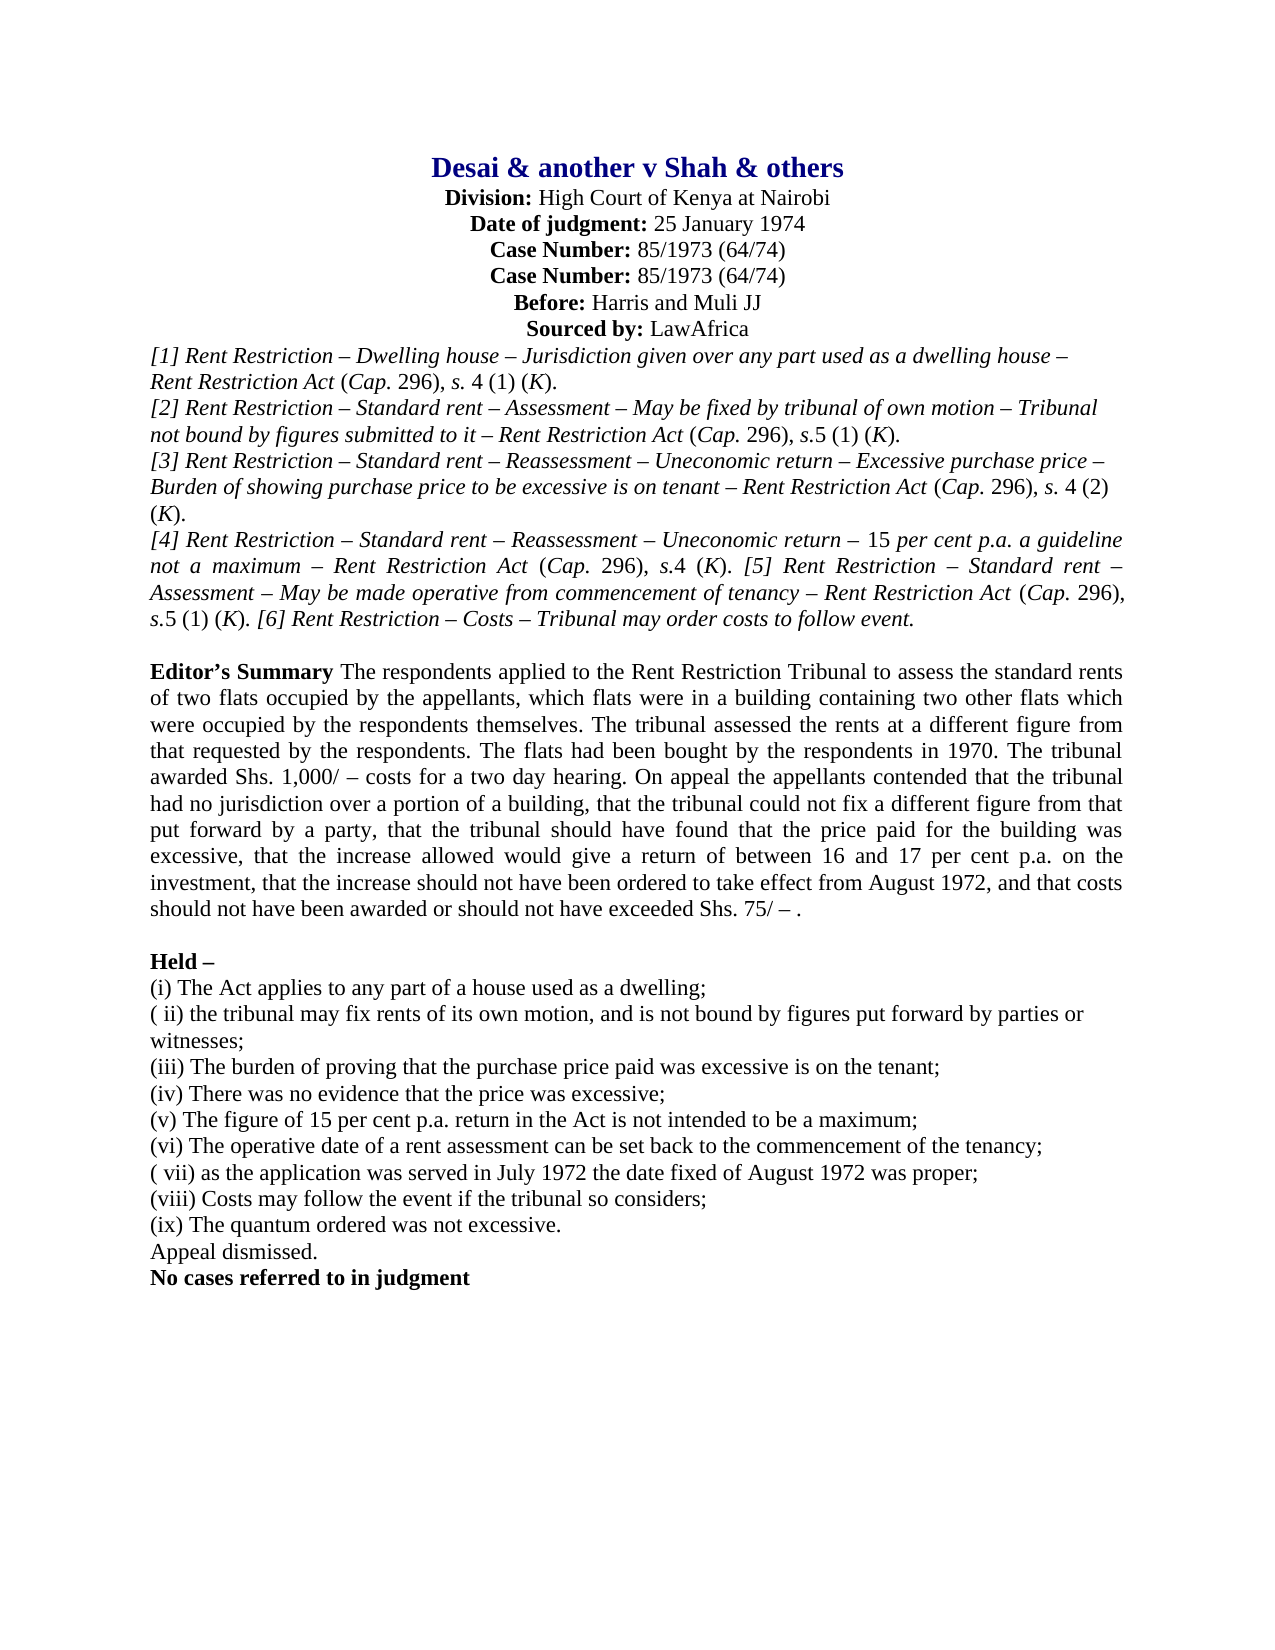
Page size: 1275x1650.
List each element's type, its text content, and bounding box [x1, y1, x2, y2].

text not bound by figures submitted to it – Rent Restriction Act (Cap. 296), s.5 (1) (K). [150, 421, 1125, 447]
text [1] Rent Restriction – Dwelling house – Jurisdiction given over any part used as a dwelling house – [150, 342, 1125, 368]
text Before: Harris and Muli JJ [150, 289, 1125, 315]
text Date of judgment: 25 January 1974 [150, 210, 1125, 236]
text (ix) The quantum ordered was not excessive. [150, 1211, 1125, 1238]
text Burden of showing purchase price to be excessive is on tenant – Rent Restriction Act (Cap. 296), s. 4 (2) [150, 473, 1125, 500]
text Case Number: 85/1973 (64/74) [150, 236, 1125, 263]
text Case Number: 85/1973 (64/74) [150, 263, 1125, 289]
text (vi) The operative date of a rent assessment can be set back to the commencement of the tenancy; [150, 1132, 1125, 1159]
text [3] Rent Restriction – Standard rent – Reassessment – Uneconomic return – Excessive purchase price – [150, 447, 1125, 473]
text [2] Rent Restriction – Standard rent – Assessment – May be fixed by tribunal of own motion – Tribunal [150, 394, 1125, 421]
text Desai & another v Shah & others [150, 150, 1125, 183]
text Sourced by: LawAfrica [150, 315, 1125, 342]
text (v) The figure of 15 per cent p.a. return in the Act is not intended to be a maximum; [150, 1106, 1125, 1132]
text ( ii) the tribunal may fix rents of its own motion, and is not bound by figures put forward by parties or witnesses; [150, 1001, 1125, 1053]
text Division: High Court of Kenya at Nairobi [150, 183, 1125, 210]
text Rent Restriction Act (Cap. 296), s. 4 (1) (K). [150, 368, 1125, 394]
text Editor’s Summary The respondents applied to the Rent Restriction Tribunal to assess the standard rents of two flats occupied by the appellants, which flats were in a building containing two other flats which were occupied by the respondents themselves. The tribunal assessed the rents at a different figure from that requested by the respondents. The flats had been bought by the respondents in 1970. The tribunal awarded Shs. 1,000/ – costs for a two day hearing. On appeal the appellants contended that the tribunal had no jurisdiction over a portion of a building, that the tribunal could not fix a different figure from that put forward by a party, that the tribunal should have found that the price paid for the building was excessive, that the increase allowed would give a return of between 16 and 17 per cent p.a. on the investment, that the increase should not have been ordered to take effect from August 1972, and that costs should not have been awarded or should not have exceeded Shs. 75/ – . [150, 658, 1125, 921]
text (K). [150, 500, 1125, 526]
text (iii) The burden of proving that the purchase price paid was excessive is on the tenant; [150, 1053, 1125, 1079]
text No cases referred to in judgment [150, 1264, 1125, 1290]
text (iv) There was no evidence that the price was excessive; [150, 1079, 1125, 1106]
text Held – [150, 948, 1125, 974]
text ( vii) as the application was served in July 1972 the date fixed of August 1972 was proper; [150, 1159, 1125, 1185]
text [4] Rent Restriction – Standard rent – Reassessment – Uneconomic return – 15 per cent p.a. a guideline not a maximum – Rent Restriction Act (Cap. 296), s.4 (K). [5] Rent Restriction – Standard rent – Assessment – May be made operative from commencement of tenancy – Rent Restriction Act (Cap. 296), s.5 (1) (K). [6] Rent Restriction – Costs – Tribunal may order costs to follow event. [150, 526, 1125, 632]
text (i) The Act applies to any part of a house used as a dwelling; [150, 974, 1125, 1001]
text Appeal dismissed. [150, 1238, 1125, 1264]
text (viii) Costs may follow the event if the tribunal so considers; [150, 1185, 1125, 1211]
